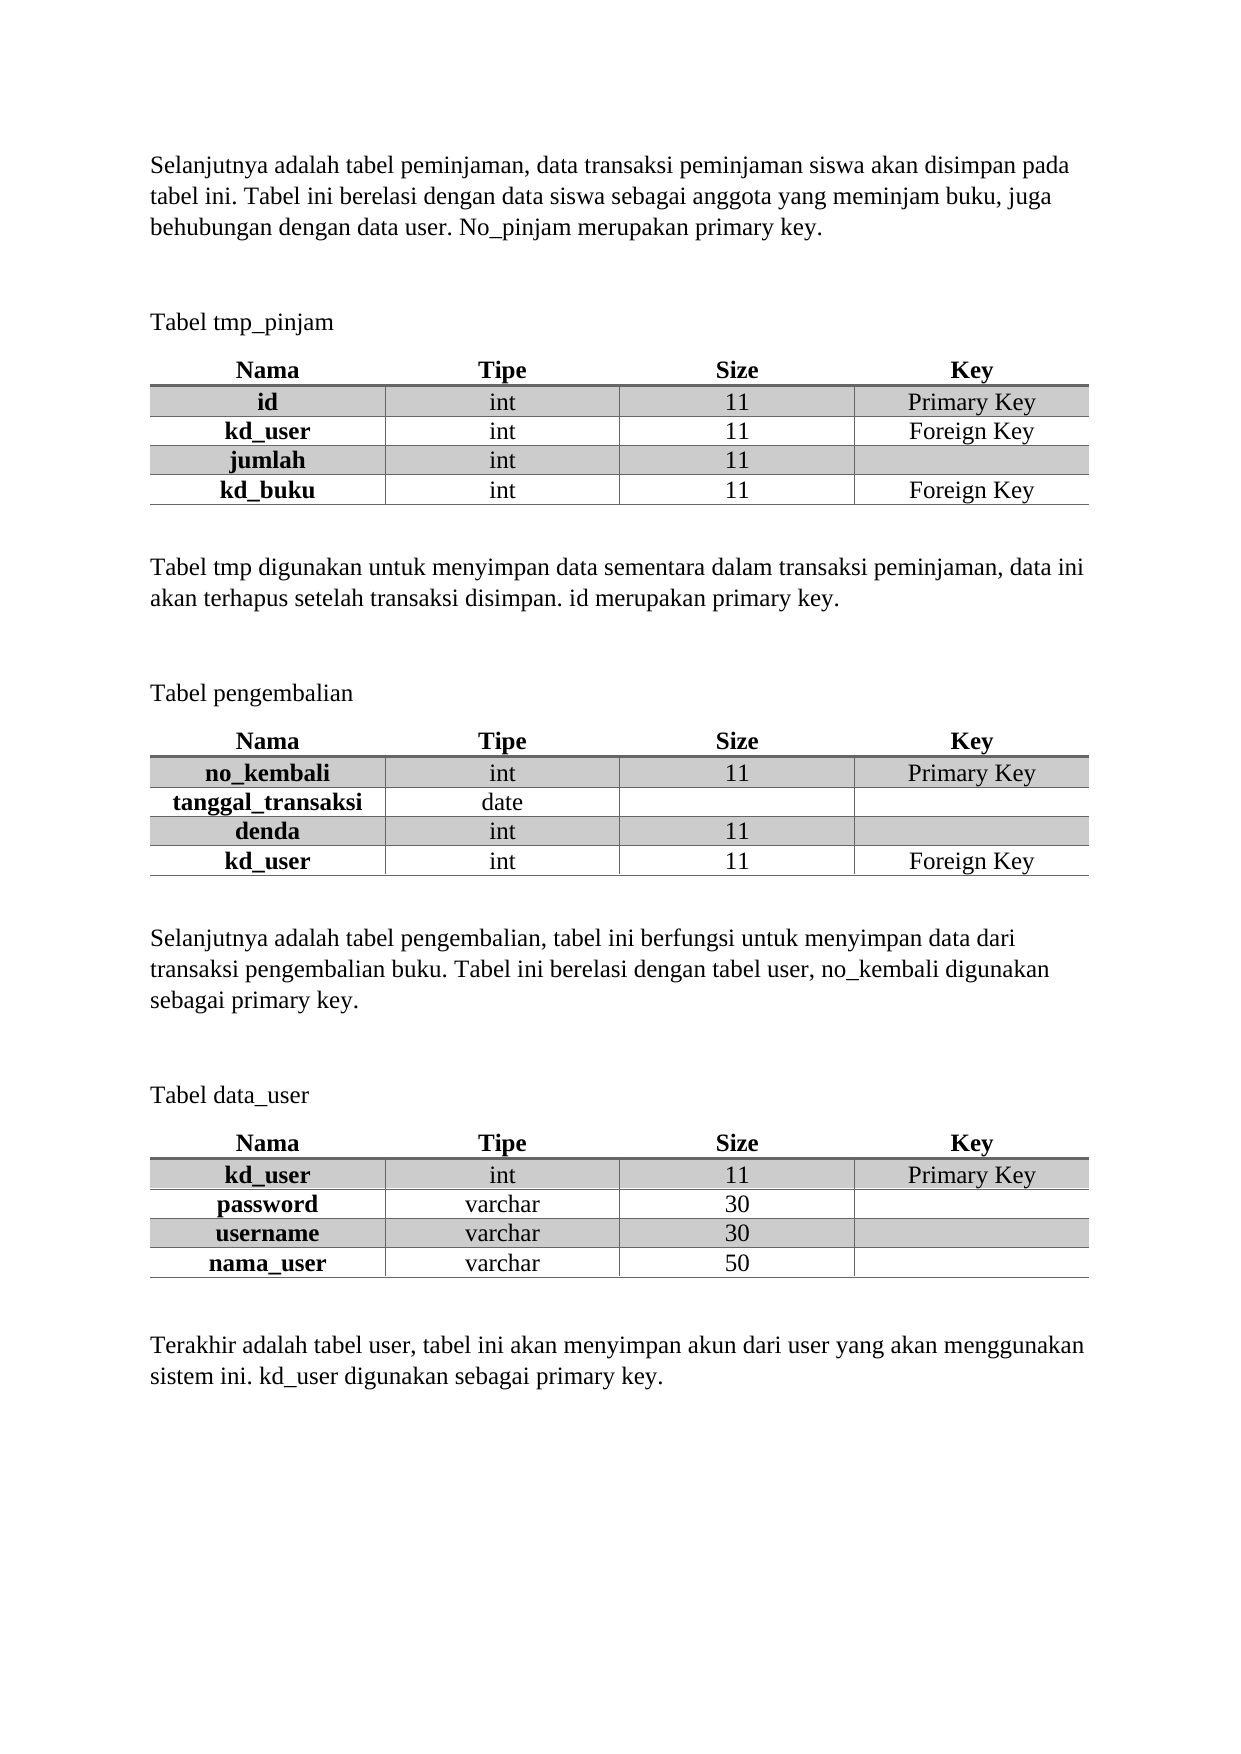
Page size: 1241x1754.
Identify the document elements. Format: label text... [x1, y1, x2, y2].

table_cell password [150, 1190, 385, 1218]
table_cell [855, 788, 1089, 816]
text Tabel tmp_pinjam [150, 307, 1090, 336]
table_cell kd_user [150, 417, 385, 445]
text Tabel data_user [150, 1080, 1090, 1109]
table_cell kd_user [150, 846, 385, 874]
table_header Tipe [385, 355, 619, 384]
table_cell [620, 788, 854, 816]
table_cell int [386, 817, 619, 845]
text Tabel pengembalian [150, 678, 1090, 707]
table_cell 30 [620, 1190, 854, 1218]
table_cell [855, 1248, 1089, 1276]
table_header Tipe [385, 1128, 619, 1157]
table_cell kd_user [150, 1160, 385, 1188]
table_cell [855, 1219, 1089, 1247]
text Terakhir adalah tabel user, tabel ini akan menyimpan akun dari user yang akan menggunakan sistem ini. kd_user digunakan sebagai primary key. [150, 1330, 1090, 1389]
table_cell varchar [386, 1248, 619, 1276]
table_header Key [854, 1128, 1089, 1157]
table_cell int [386, 417, 619, 445]
table_cell varchar [386, 1219, 619, 1247]
table_cell nama_user [150, 1248, 385, 1276]
table_cell Primary Key [855, 387, 1089, 416]
table_header Size [620, 1128, 854, 1157]
table_cell 11 [620, 475, 854, 504]
table_cell denda [150, 817, 385, 845]
table_cell 11 [620, 817, 854, 845]
table_cell 11 [620, 846, 854, 874]
text Selanjutnya adalah tabel peminjaman, data transaksi peminjaman siswa akan disimpan pada tabel ini. Tabel ini berelasi dengan data siswa sebagai anggota yang meminjam buku, juga behubungan dengan data user. No_pinjam merupakan primary key. [150, 150, 1090, 241]
table_cell tanggal_transaksi [150, 788, 385, 816]
text Selanjutnya adalah tabel pengembalian, tabel ini berfungsi untuk menyimpan data dari transaksi pengembalian buku. Tabel ini berelasi dengan tabel user, no_kembali digunakan sebagai primary key. [150, 923, 1090, 1013]
table_cell 11 [620, 758, 854, 787]
table_cell varchar [386, 1190, 619, 1218]
table_cell int [386, 387, 619, 416]
table_cell Foreign Key [855, 846, 1089, 874]
table_cell [855, 1190, 1089, 1218]
table_cell id [150, 387, 385, 416]
table_cell date [386, 788, 619, 816]
table_header Tipe [385, 726, 619, 755]
table_cell 11 [620, 1160, 854, 1188]
table_cell int [386, 446, 619, 474]
table_cell Foreign Key [855, 417, 1089, 445]
table_cell kd_buku [150, 475, 385, 504]
table_cell jumlah [150, 446, 385, 474]
table_header Nama [150, 1128, 385, 1157]
table_cell Primary Key [855, 1160, 1089, 1188]
table_cell Foreign Key [855, 475, 1089, 504]
table_cell int [386, 846, 619, 874]
table_cell int [386, 475, 619, 504]
table_cell Primary Key [855, 758, 1089, 787]
table_header Key [854, 726, 1089, 755]
table_cell no_kembali [150, 758, 385, 787]
table_cell int [386, 1160, 619, 1188]
table_cell 50 [620, 1248, 854, 1276]
table_cell 11 [620, 446, 854, 474]
table_cell 11 [620, 387, 854, 416]
table_header Key [854, 355, 1089, 384]
table_cell [855, 817, 1089, 845]
table_header Nama [150, 726, 385, 755]
table_cell 11 [620, 417, 854, 445]
table_header Size [620, 355, 854, 384]
table_cell [855, 446, 1089, 474]
text Tabel tmp digunakan untuk menyimpan data sementara dalam transaksi peminjaman, data ini akan terhapus setelah transaksi disimpan. id merupakan primary key. [150, 552, 1090, 612]
table_cell username [150, 1219, 385, 1247]
table_header Size [620, 726, 854, 755]
table_cell 30 [620, 1219, 854, 1247]
table_header Nama [150, 355, 385, 384]
table_cell int [386, 758, 619, 787]
